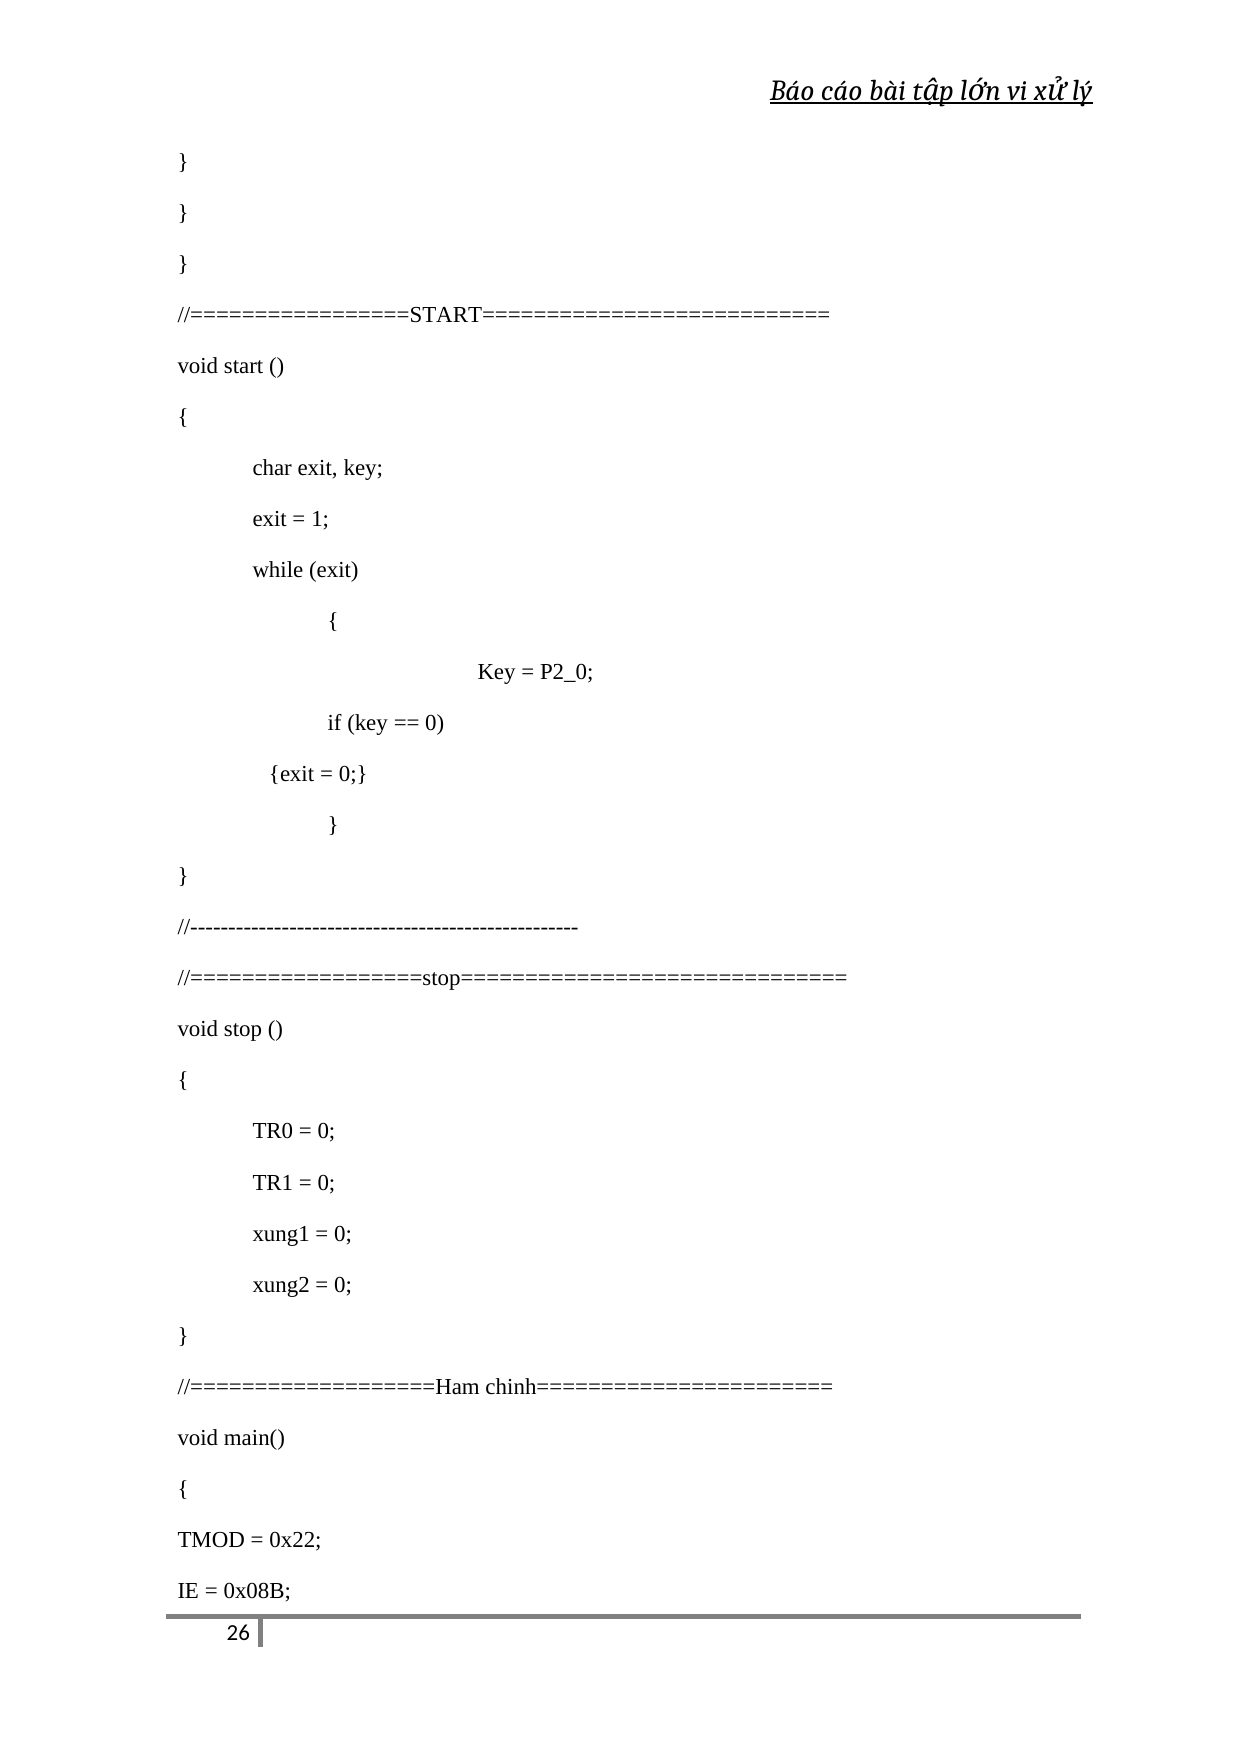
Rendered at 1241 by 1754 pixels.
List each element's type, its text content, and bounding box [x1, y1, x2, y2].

text } [177, 811, 1092, 838]
text xung2 = 0; [177, 1271, 1092, 1297]
text char exit, key; [177, 454, 1092, 480]
text void main() [177, 1424, 1092, 1450]
text xung1 = 0; [177, 1219, 1092, 1246]
text {exit = 0;} [177, 760, 1092, 787]
text //=================START=========================== [177, 301, 1092, 327]
text { [177, 403, 1092, 429]
text if (key == 0) [177, 709, 1092, 736]
text IE = 0x08B; [177, 1577, 1092, 1603]
text void start () [177, 352, 1092, 378]
text TMOD = 0x22; [177, 1526, 1092, 1552]
text } [177, 862, 1092, 889]
text } [177, 148, 1092, 174]
text } [177, 199, 1092, 225]
text { [177, 1475, 1092, 1501]
text while (exit) [177, 556, 1092, 582]
text TR1 = 0; [177, 1168, 1092, 1195]
text { [177, 607, 1092, 633]
text } [177, 250, 1092, 276]
text TR0 = 0; [177, 1117, 1092, 1144]
text { [177, 1066, 1092, 1093]
text } [177, 1322, 1092, 1348]
text void stop () [177, 1015, 1092, 1042]
text //--------------------------------------------------- [177, 913, 1092, 940]
text Key = P2_0; [177, 658, 1092, 684]
text exit = 1; [177, 505, 1092, 531]
text //===================Ham chinh======================= [177, 1373, 1092, 1399]
text //==================stop============================== [177, 964, 1092, 991]
